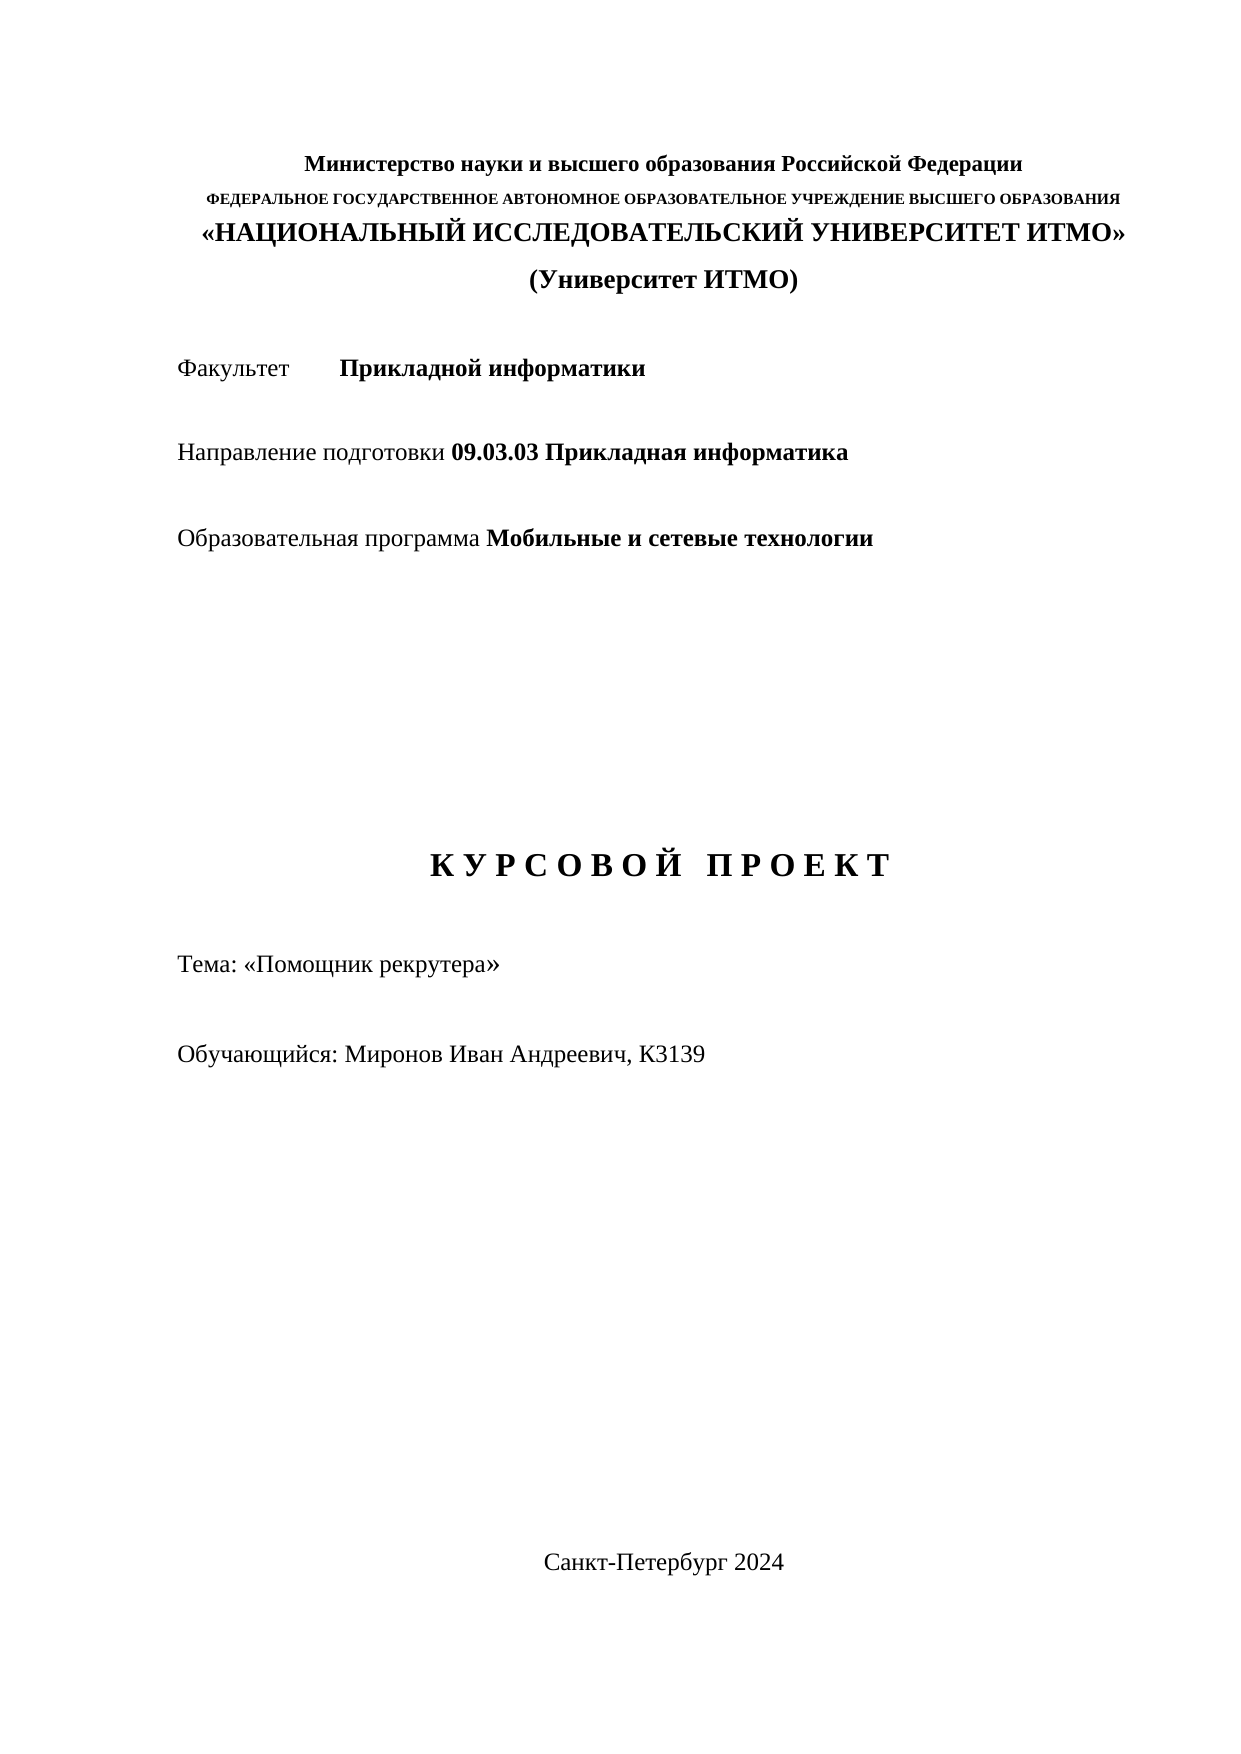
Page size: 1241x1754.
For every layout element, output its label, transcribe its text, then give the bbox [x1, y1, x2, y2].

text Тема: «Помощник рекрутера» [177, 946, 1150, 979]
text ФЕДЕРАЛЬНОЕ ГОСУДАРСТВЕННОЕ АВТОНОМНОЕ ОБРАЗОВАТЕЛЬНОЕ УЧРЕЖДЕНИЕ ВЫСШЕГО ОБРАЗОВАНИЯ [177, 189, 1150, 207]
text «НАЦИОНАЛЬНЫЙ ИССЛЕДОВАТЕЛЬСКИЙ УНИВЕРСИТЕТ ИТМО» [177, 216, 1150, 247]
text Обучающийся: Миронов Иван Андреевич, К3139 [177, 1039, 1150, 1068]
text К У Р С О В О Й П Р О Е К Т [177, 845, 1150, 883]
text Факультет Прикладной информатики [177, 353, 1150, 382]
text Министерство науки и высшего образования Российской Федерации [177, 150, 1150, 176]
text (Университет ИТМО) [177, 263, 1150, 294]
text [177, 1547, 1150, 1576]
text Образовательная программа Мобильные и сетевые технологии [177, 523, 1150, 552]
text Направление подготовки 09.03.03 Прикладная информатика [177, 437, 1150, 465]
